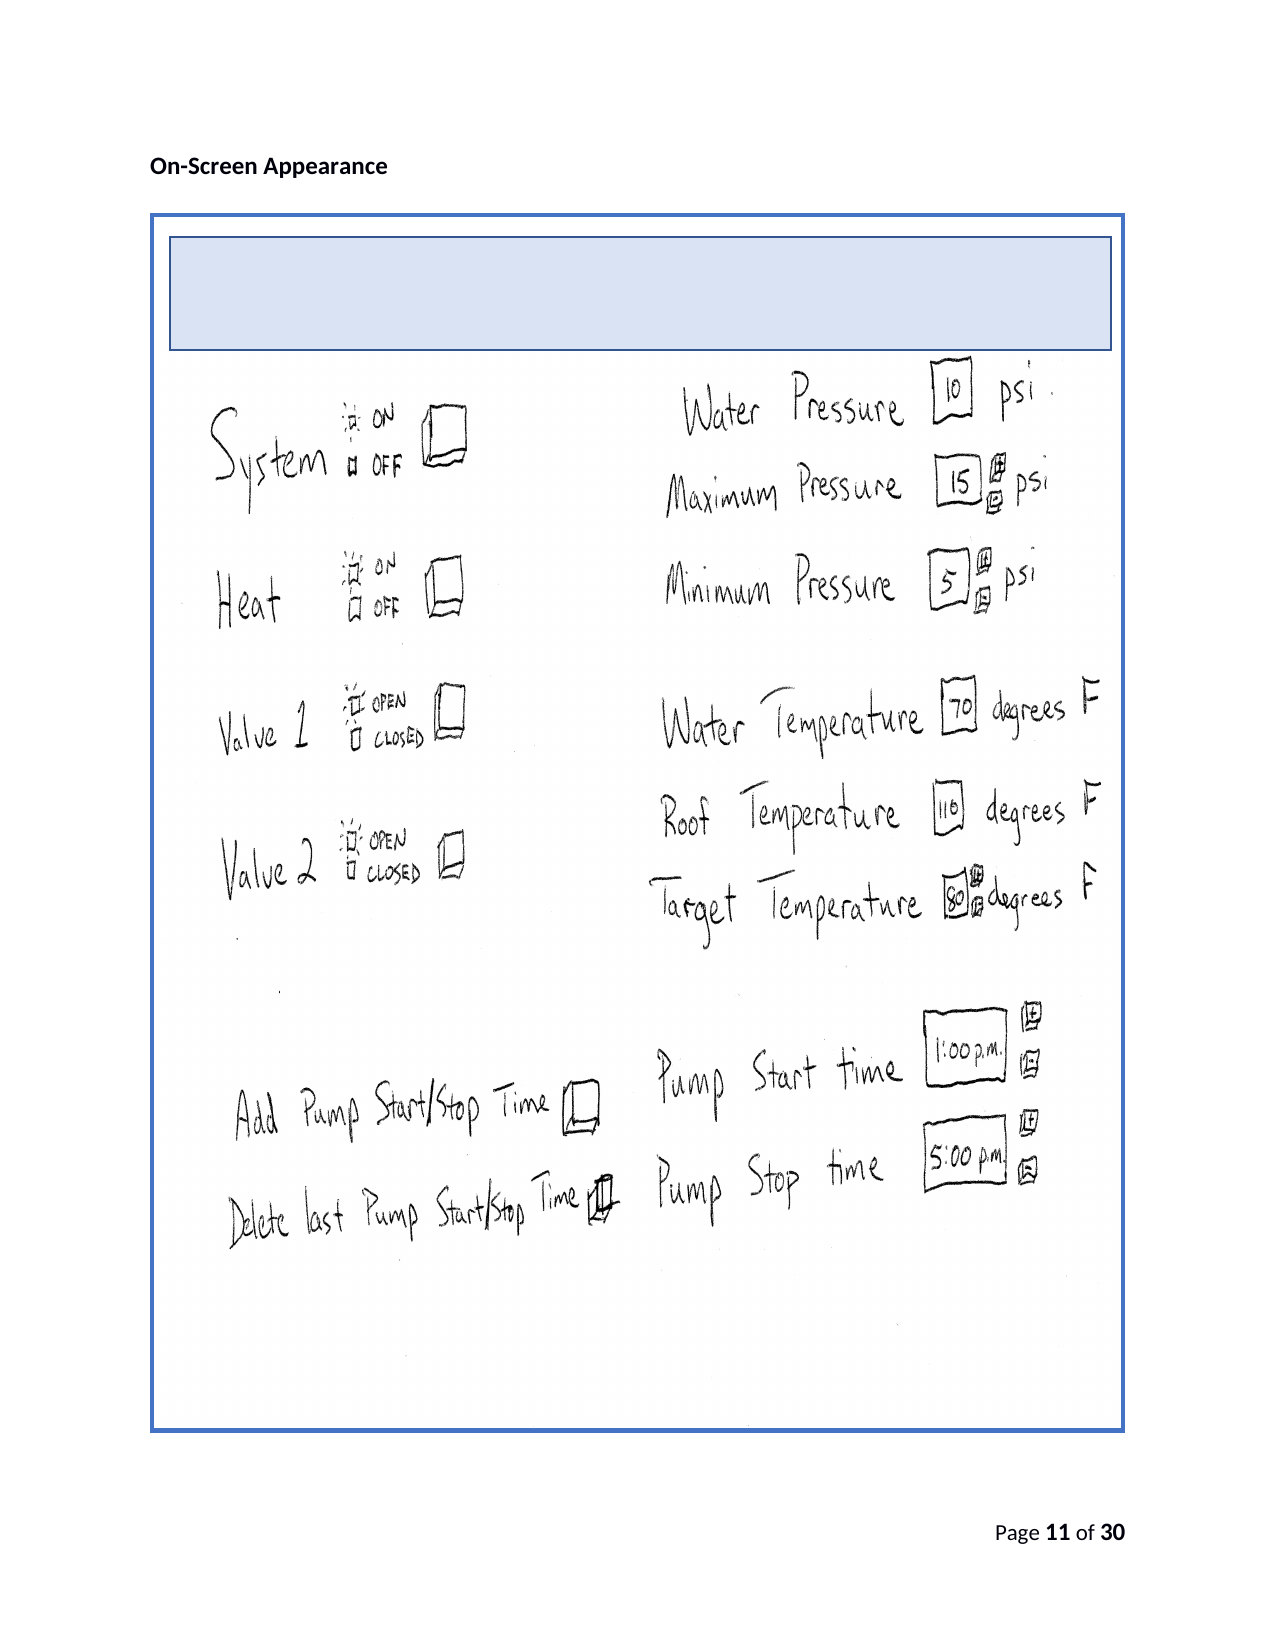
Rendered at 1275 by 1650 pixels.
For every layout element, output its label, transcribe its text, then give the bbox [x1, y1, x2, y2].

text On-Screen Appearance [150, 150, 1125, 181]
picture [154, 339, 1121, 1428]
